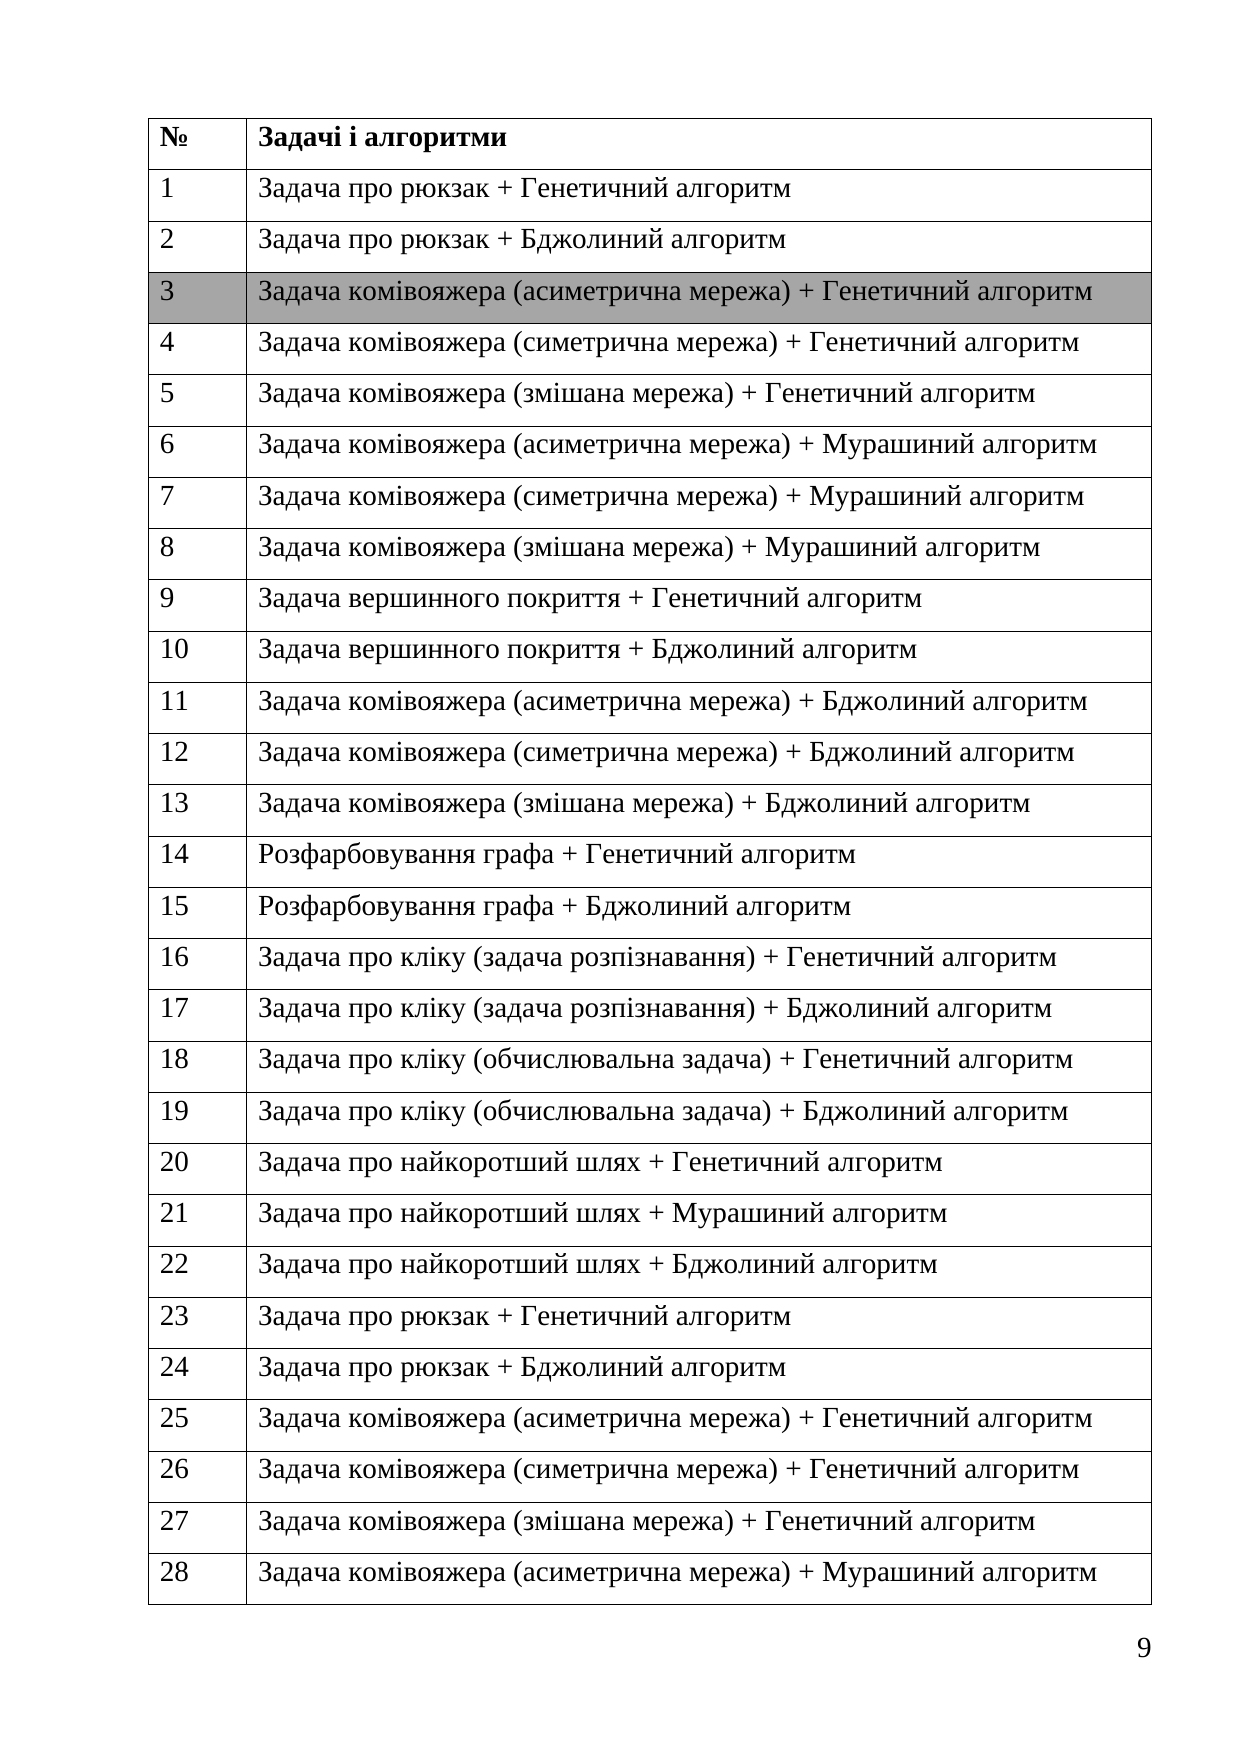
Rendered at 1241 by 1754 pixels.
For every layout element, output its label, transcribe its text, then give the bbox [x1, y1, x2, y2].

table_cell Задача комівояжера (змішана мережа) + Генетичний алгоритм [247, 375, 1151, 426]
table_cell Задача комівояжера (симетрична мережа) + Генетичний алгоритм [247, 324, 1151, 374]
table_cell 12 [149, 734, 246, 784]
table_cell 15 [149, 888, 246, 938]
table_cell Задача комівояжера (асиметрична мережа) + Мурашиний алгоритм [247, 427, 1151, 477]
table_cell Розфарбовування графа + Бджолиний алгоритм [247, 888, 1151, 938]
table_cell 28 [149, 1554, 246, 1604]
table_header Задачі і алгоритми [247, 119, 1151, 169]
table_cell 25 [149, 1400, 246, 1451]
table_cell Задача про найкоротший шлях + Генетичний алгоритм [247, 1144, 1151, 1194]
table_cell Задача про кліку (обчислювальна задача) + Генетичний алгоритм [247, 1042, 1151, 1092]
table_cell Задача про рюкзак + Бджолиний алгоритм [247, 1349, 1151, 1399]
table_cell Задача про рюкзак + Генетичний алгоритм [247, 1298, 1151, 1348]
table_cell Задача про найкоротший шлях + Мурашиний алгоритм [247, 1195, 1151, 1246]
table_cell Задача комівояжера (асиметрична мережа) + Генетичний алгоритм [247, 273, 1151, 323]
table_cell 10 [149, 632, 246, 682]
table_cell Задача комівояжера (змішана мережа) + Мурашиний алгоритм [247, 529, 1151, 579]
table_cell 9 [149, 580, 246, 631]
table_cell Задача вершинного покриття + Генетичний алгоритм [247, 580, 1151, 631]
table_cell 5 [149, 375, 246, 426]
table_cell 21 [149, 1195, 246, 1246]
table_cell 22 [149, 1247, 246, 1297]
table_cell 14 [149, 837, 246, 887]
table_cell Задача про кліку (задача розпізнавання) + Генетичний алгоритм [247, 939, 1151, 989]
table_cell 18 [149, 1042, 246, 1092]
table_cell 16 [149, 939, 246, 989]
table_cell Задача вершинного покриття + Бджолиний алгоритм [247, 632, 1151, 682]
table_header № [149, 119, 246, 169]
table_cell 19 [149, 1093, 246, 1143]
table_cell Задача комівояжера (асиметрична мережа) + Генетичний алгоритм [247, 1400, 1151, 1451]
table_cell Задача комівояжера (змішана мережа) + Генетичний алгоритм [247, 1503, 1151, 1553]
table_cell Задача комівояжера (асиметрична мережа) + Бджолиний алгоритм [247, 683, 1151, 733]
table_cell 23 [149, 1298, 246, 1348]
table_cell 1 [149, 170, 246, 221]
table_cell Задача про кліку (обчислювальна задача) + Бджолиний алгоритм [247, 1093, 1151, 1143]
table_cell Розфарбовування графа + Генетичний алгоритм [247, 837, 1151, 887]
table_cell 17 [149, 990, 246, 1041]
table_cell Задача комівояжера (змішана мережа) + Бджолиний алгоритм [247, 785, 1151, 836]
table_cell 2 [149, 222, 246, 272]
table_cell 13 [149, 785, 246, 836]
table_cell Задача про рюкзак + Бджолиний алгоритм [247, 222, 1151, 272]
table_cell 7 [149, 478, 246, 528]
table_cell 4 [149, 324, 246, 374]
table_cell Задача комівояжера (симетрична мережа) + Генетичний алгоритм [247, 1452, 1151, 1502]
table_cell 11 [149, 683, 246, 733]
table_cell 27 [149, 1503, 246, 1553]
table_cell Задача комівояжера (асиметрична мережа) + Мурашиний алгоритм [247, 1554, 1151, 1604]
table_cell 20 [149, 1144, 246, 1194]
table_cell Задача комівояжера (симетрична мережа) + Мурашиний алгоритм [247, 478, 1151, 528]
table_cell Задача про кліку (задача розпізнавання) + Бджолиний алгоритм [247, 990, 1151, 1041]
table_cell Задача про найкоротший шлях + Бджолиний алгоритм [247, 1247, 1151, 1297]
table_cell 3 [149, 273, 246, 323]
table_cell 24 [149, 1349, 246, 1399]
table_cell Задача про рюкзак + Генетичний алгоритм [247, 170, 1151, 221]
table_cell 8 [149, 529, 246, 579]
table_cell 6 [149, 427, 246, 477]
table_cell Задача комівояжера (симетрична мережа) + Бджолиний алгоритм [247, 734, 1151, 784]
table_cell 26 [149, 1452, 246, 1502]
